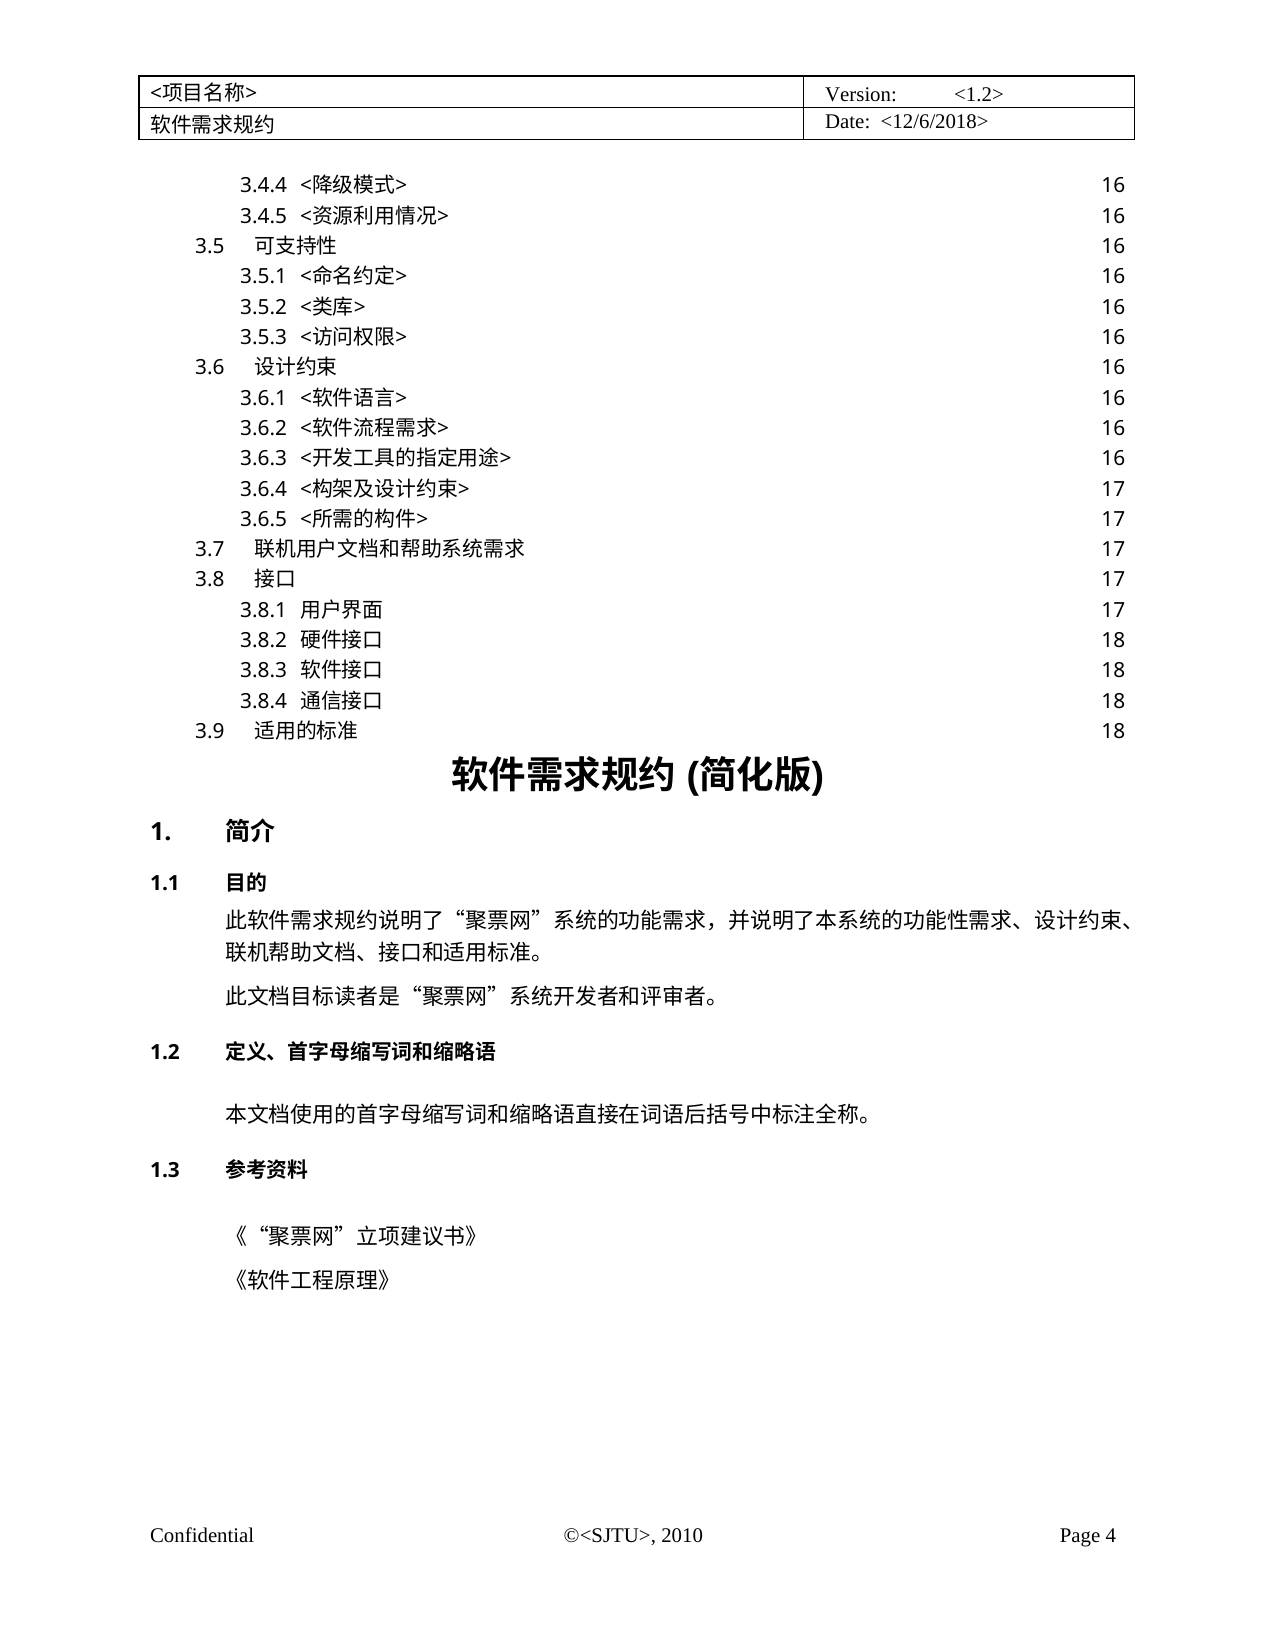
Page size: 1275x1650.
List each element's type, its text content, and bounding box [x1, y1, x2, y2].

text 3.8.4 通信接口 18 [240, 684, 1125, 714]
text 3.8.1 用户界面 17 [240, 593, 1125, 623]
text 3.6.2 <软件流程需求> 16 [240, 411, 1125, 441]
text 3.6.1 <软件语言> 16 [240, 381, 1125, 411]
text 3.5 可支持性 16 [195, 229, 1050, 259]
text 3.5.1 <命名约定> 16 [240, 259, 1125, 290]
text 3.4.5 <资源利用情况> 16 [240, 199, 1125, 229]
text 3.5.2 <类库> 16 [240, 290, 1125, 320]
text 3.9 适用的标准 18 [195, 714, 1050, 744]
text 3.5.3 <访问权限> 16 [240, 320, 1125, 351]
subtitle 目的 [150, 866, 1125, 897]
text 此文档目标读者是“聚票网”系统开发者和评审者。 [225, 979, 1125, 1010]
text 3.6 设计约束 16 [195, 351, 1050, 381]
text 3.8.2 硬件接口 18 [240, 623, 1125, 654]
text 3.7 联机用户文档和帮助系统需求 17 [195, 532, 1050, 563]
text 3.8.3 软件接口 18 [240, 654, 1125, 684]
text 《软件工程原理》 [225, 1263, 1125, 1294]
text 《“聚票网”立项建议书》 [225, 1219, 1125, 1250]
subtitle 参考资料 [150, 1154, 1125, 1184]
subtitle 定义、首字母缩写词和缩略语 [150, 1035, 1125, 1066]
text 3.6.4 <构架及设计约束> 17 [240, 472, 1125, 502]
text 3.8 接口 17 [195, 563, 1050, 593]
text 本文档使用的首字母缩写词和缩略语直接在词语后括号中标注全称。 [225, 1097, 1125, 1129]
text 3.6.5 <所需的构件> 17 [240, 502, 1125, 532]
text 3.4.4 <降级模式> 16 [240, 169, 1125, 199]
text 3.6.3 <开发工具的指定用途> 16 [240, 441, 1125, 472]
title 软件需求规约 (简化版) [150, 744, 1125, 799]
text 此软件需求规约说明了“聚票网”系统的功能需求，并说明了本系统的功能性需求、设计约束、联机帮助文档、接口和适用标准。 [225, 903, 1125, 966]
subtitle 简介 [150, 811, 1125, 848]
